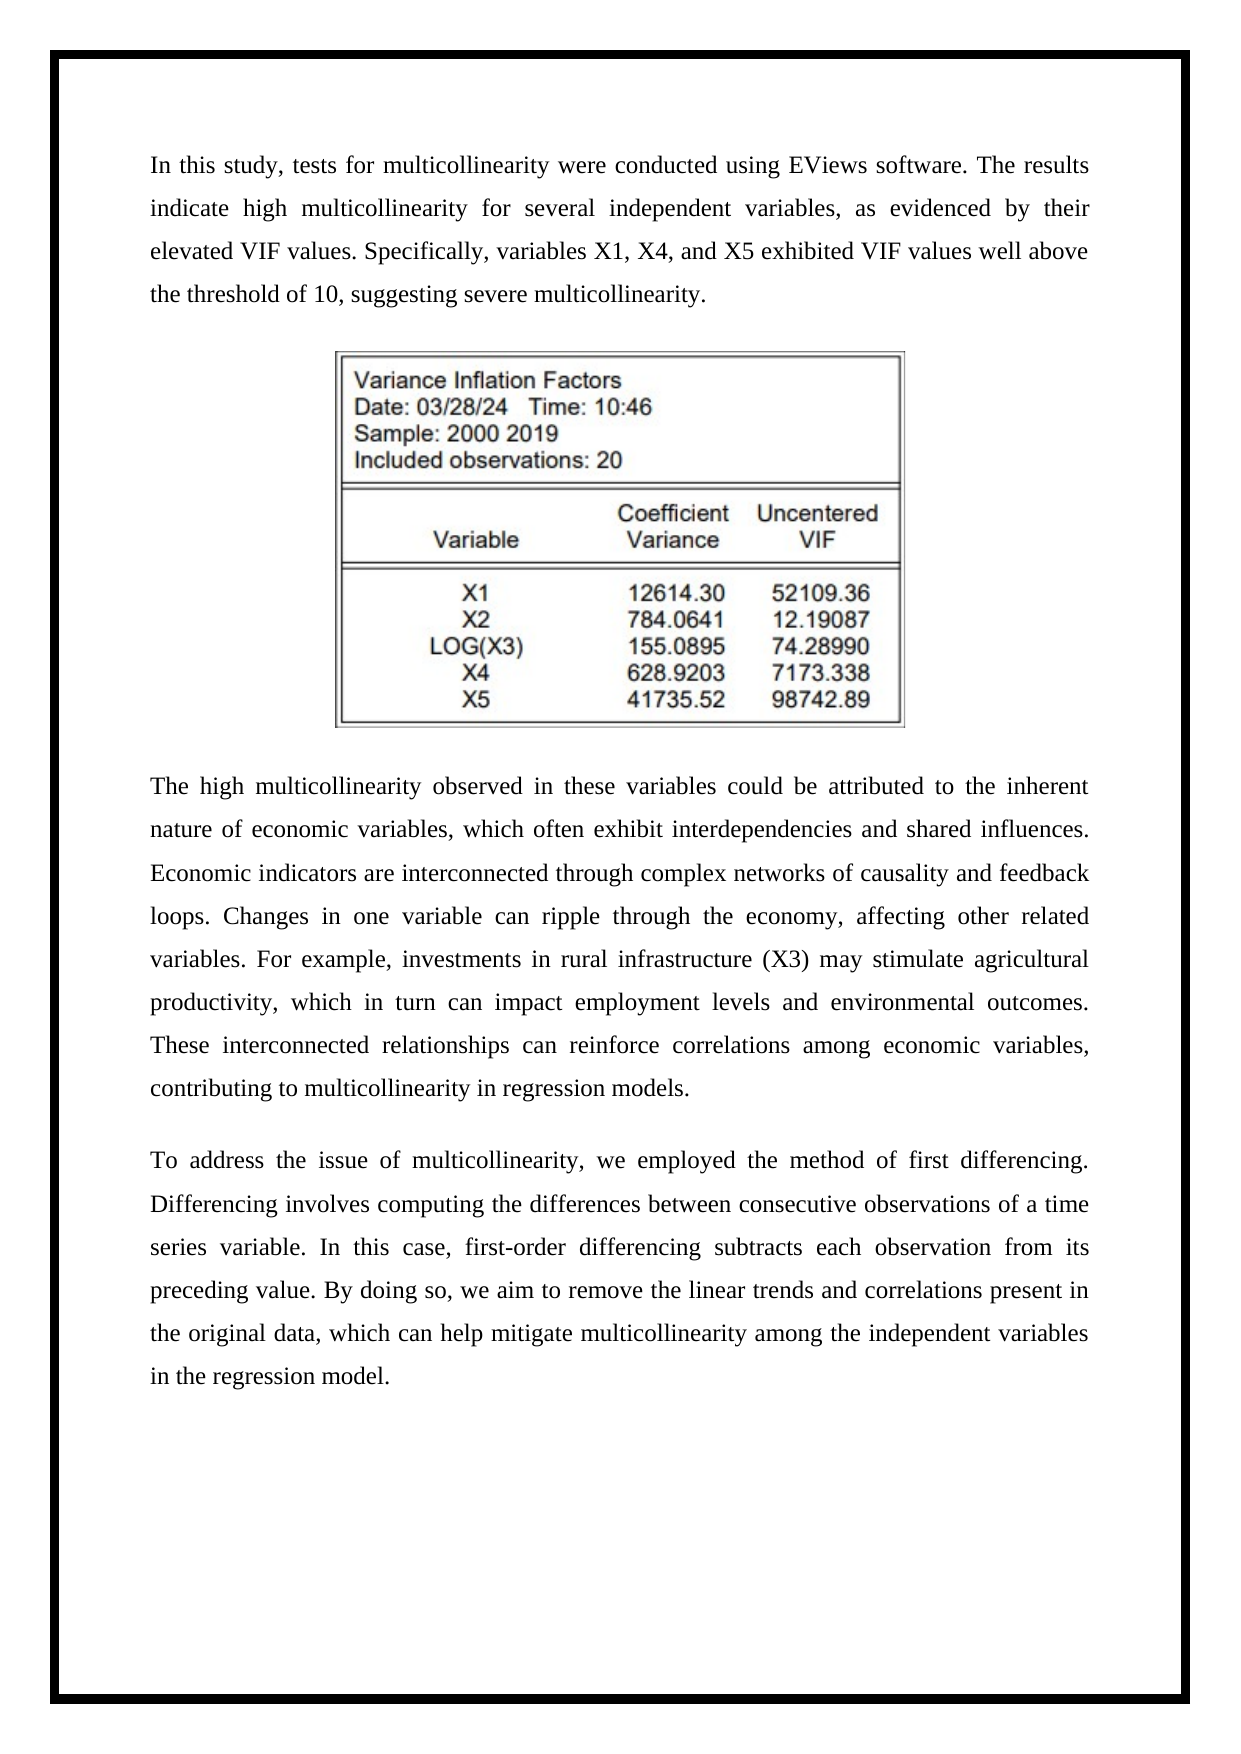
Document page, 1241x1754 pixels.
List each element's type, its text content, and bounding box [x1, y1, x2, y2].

picture [335, 351, 905, 728]
text To address the issue of multicollinearity, we employed the method of first differencing. Differencing involves computing the differences between consecutive observations of a time series variable. In this case, first-order differencing subtracts each observation from its preceding value. By doing so, we aim to remove the linear trends and correlations present in the original data, which can help mitigate multicollinearity among the independent variables in the regression model. [150, 1146, 1090, 1390]
text In this study, tests for multicollinearity were conducted using EViews software. The results indicate high multicollinearity for several independent variables, as evidenced by their elevated VIF values. Specifically, variables X1, X4, and X5 exhibited VIF values well above the threshold of 10, suggesting severe multicollinearity. [150, 150, 1090, 308]
text The high multicollinearity observed in these variables could be attributed to the inherent nature of economic variables, which often exhibit interdependencies and shared influences. Economic indicators are interconnected through complex networks of causality and feedback loops. Changes in one variable can ripple through the economy, affecting other related variables. For example, investments in rural infrastructure (X3) may stimulate agricultural productivity, which in turn can impact employment levels and environmental outcomes. These interconnected relationships can reinforce correlations among economic variables, contributing to multicollinearity in regression models. [150, 771, 1090, 1102]
